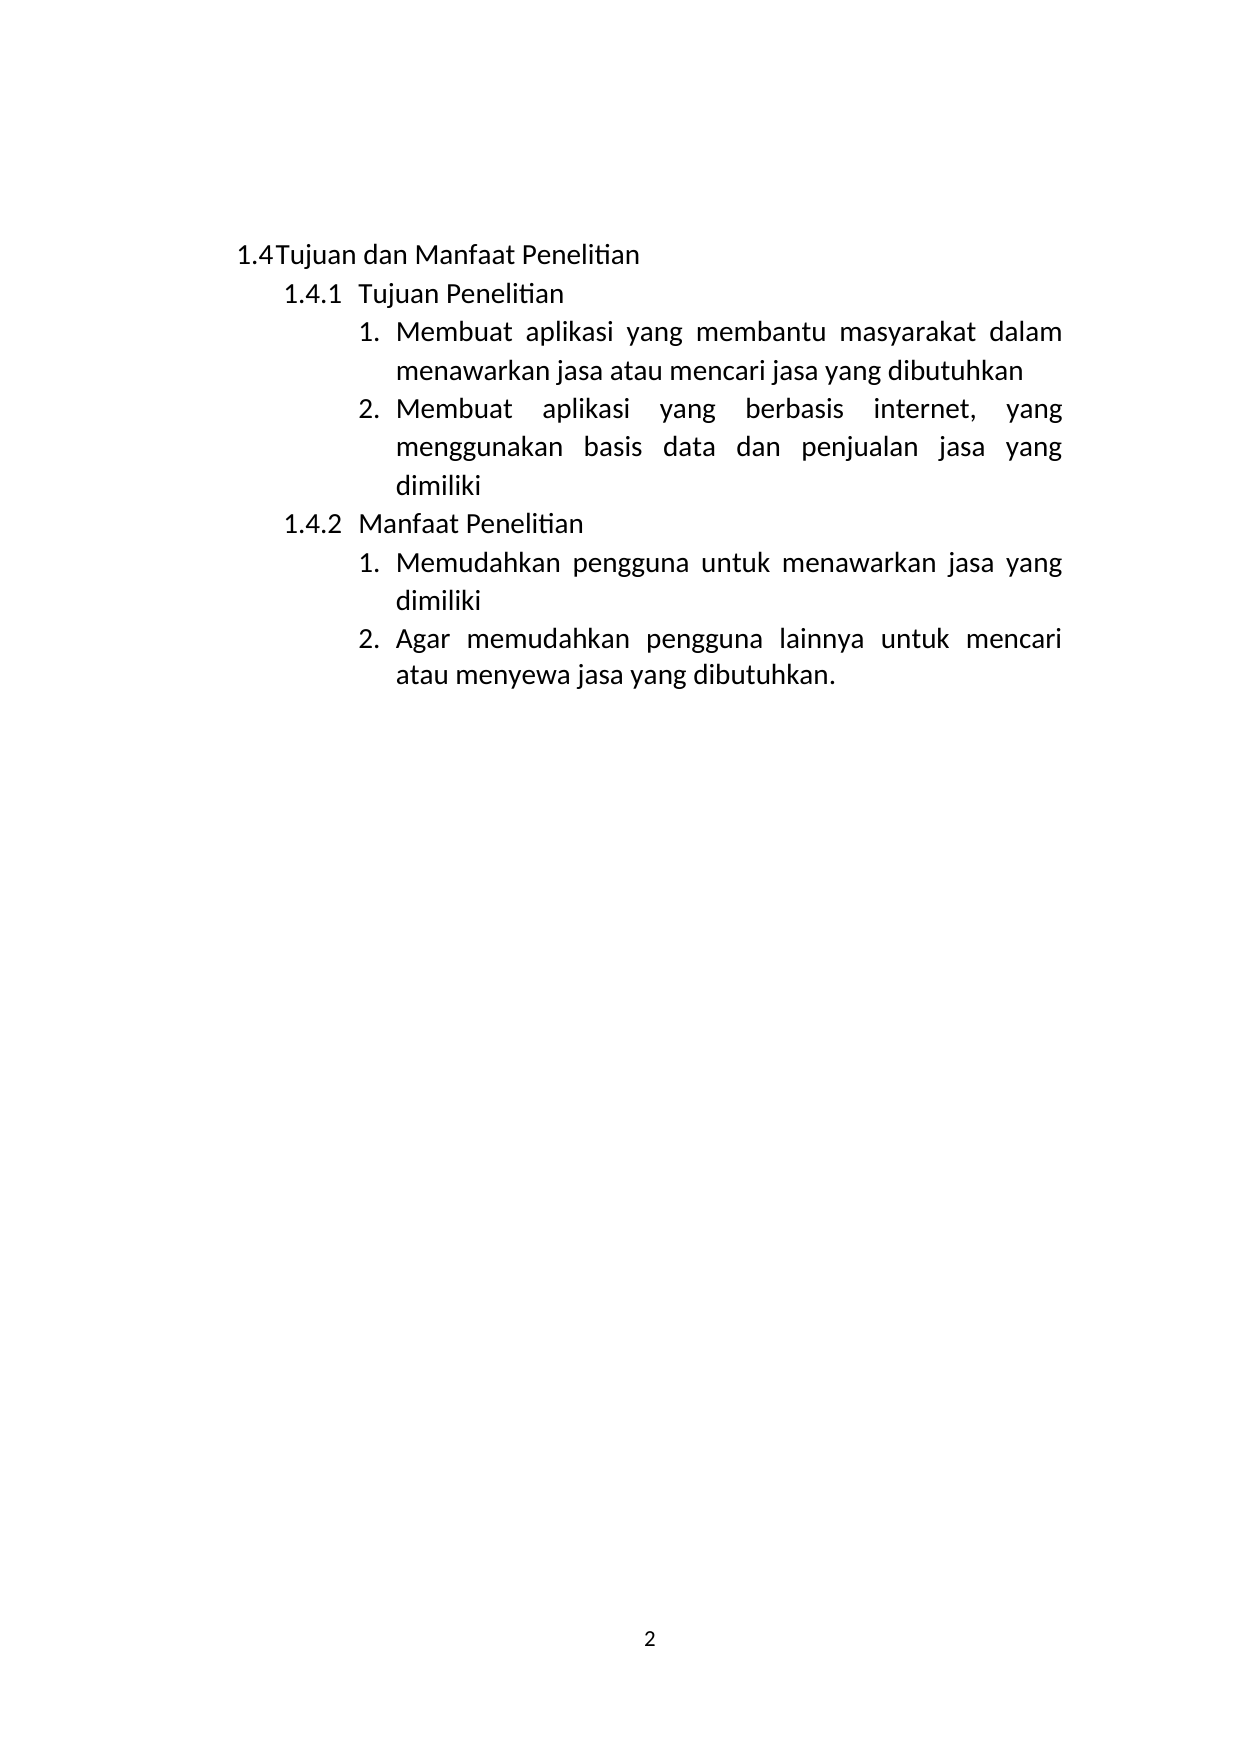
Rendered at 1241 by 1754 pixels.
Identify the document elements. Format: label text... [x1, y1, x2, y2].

list Membuat aplikasi yang berbasis internet, yang menggunakan basis data dan penjualan jasa yang dimiliki [358, 390, 1063, 502]
list Tujuan Penelitian [283, 275, 1063, 310]
list Memudahkan pengguna untuk menawarkan jasa yang dimiliki [358, 544, 1063, 618]
list Agar memudahkan pengguna lainnya untuk mencari atau menyewa jasa yang dibutuhkan. [358, 621, 1063, 692]
list Manfaat Penelitian [283, 505, 1063, 541]
list Membuat aplikasi yang membantu masyarakat dalam menawarkan jasa atau mencari jasa yang dibutuhkan [358, 313, 1063, 387]
list Tujuan dan Manfaat Penelitian [236, 236, 1063, 272]
